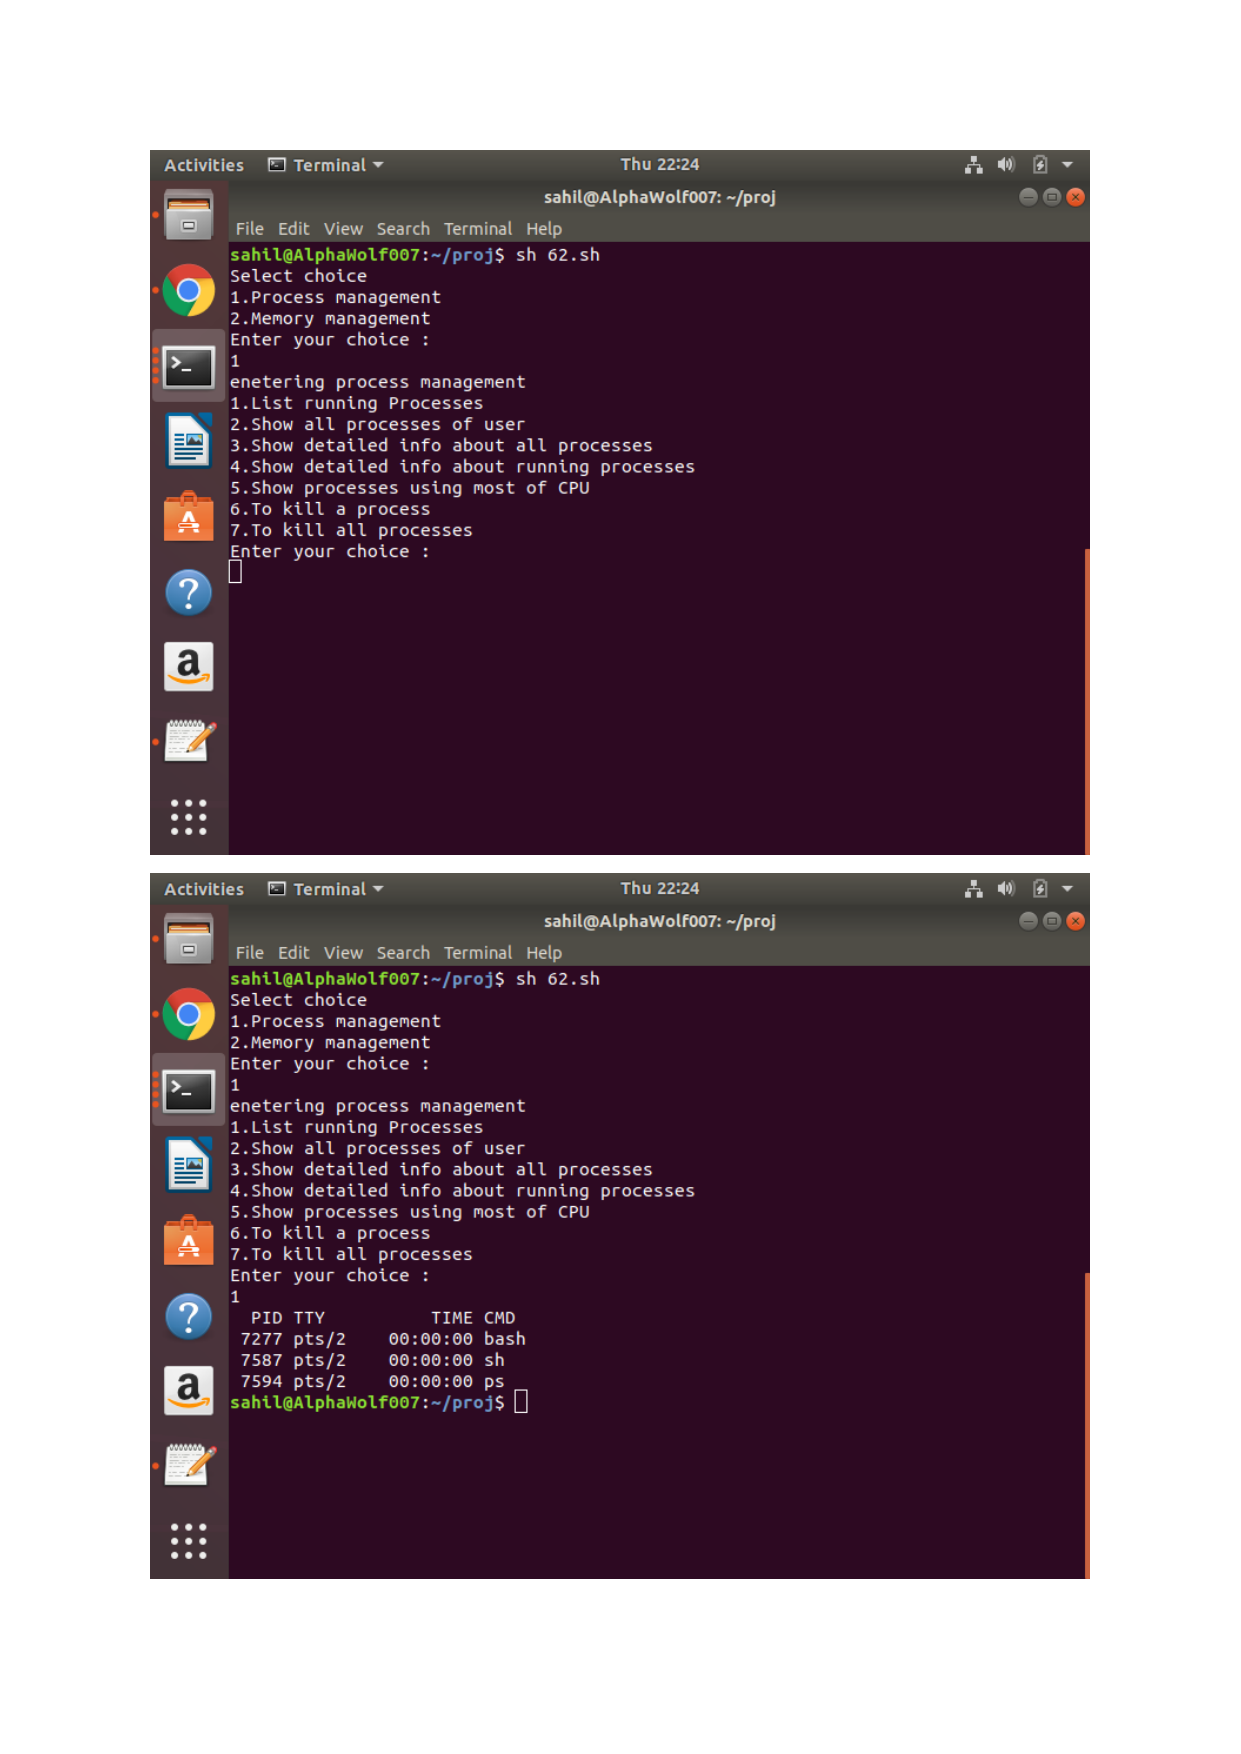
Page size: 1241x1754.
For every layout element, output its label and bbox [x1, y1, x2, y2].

picture [150, 150, 1090, 855]
picture [150, 873, 1090, 1579]
